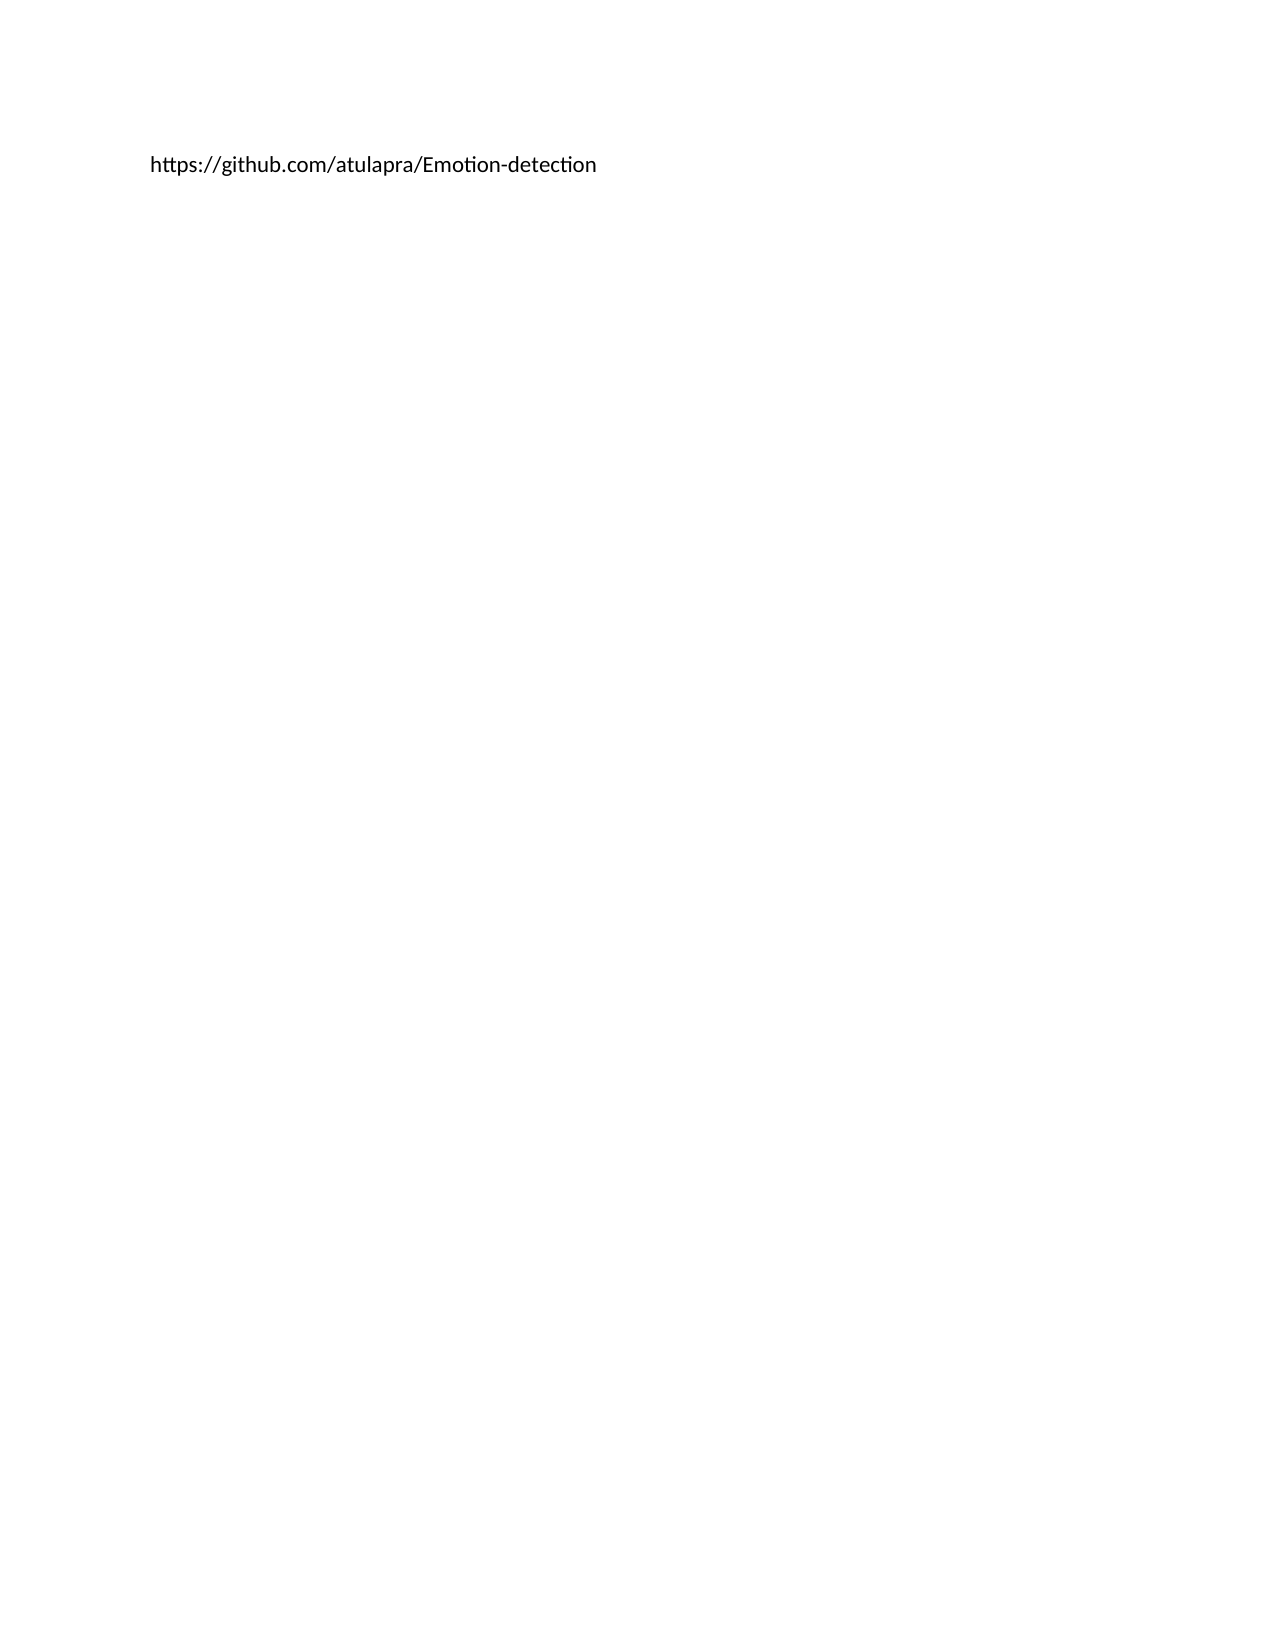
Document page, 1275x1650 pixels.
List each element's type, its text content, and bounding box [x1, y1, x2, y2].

text https://github.com/atulapra/Emotion-detection [150, 150, 1125, 178]
